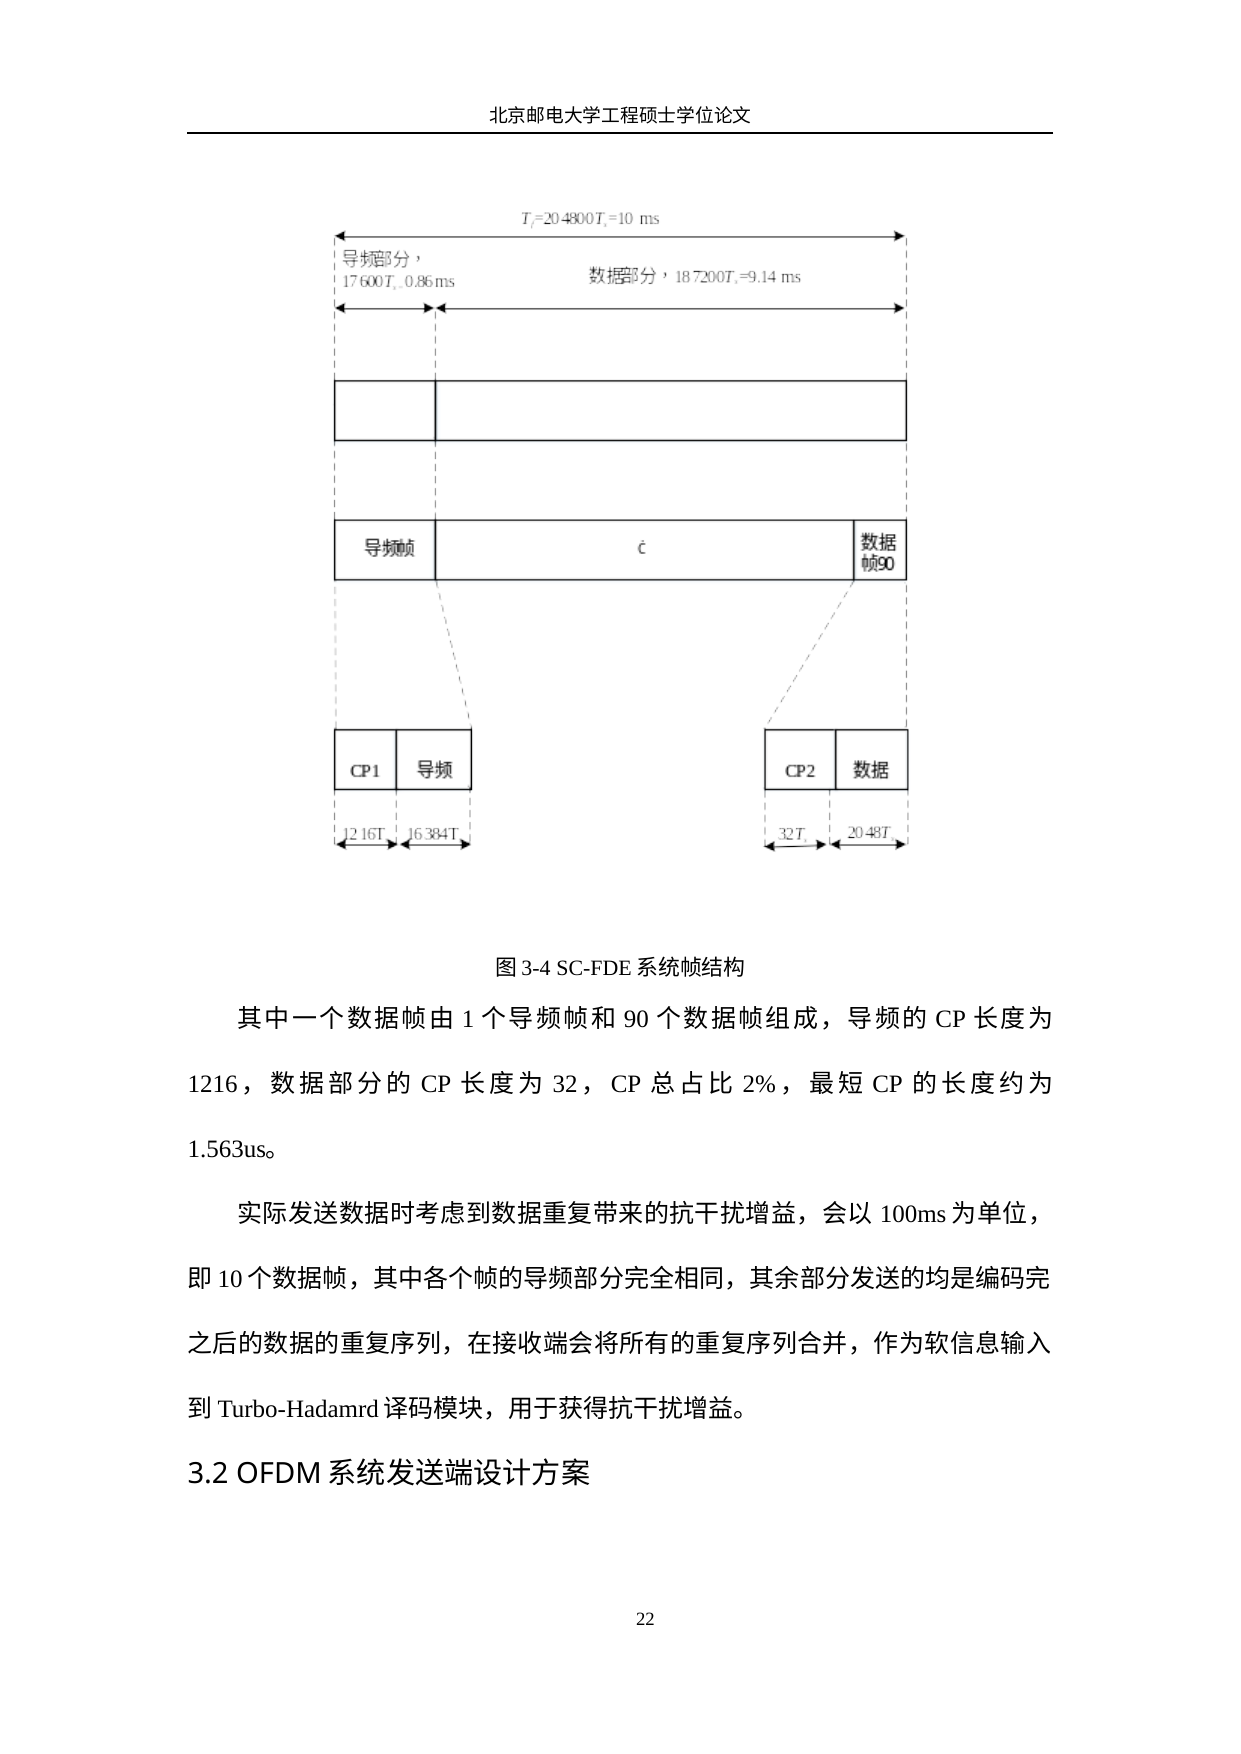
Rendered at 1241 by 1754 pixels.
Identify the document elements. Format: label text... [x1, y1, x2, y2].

text 图3-4 SC-FDE系统帧结构 [187, 942, 1053, 984]
text 其中一个数据帧由1个导频帧和90个数据帧组成，导频的CP长度为1216，数据部分的CP长度为32，CP总占比2%，最短CP的长度约为1.563us。 [187, 984, 1053, 1179]
text 实际发送数据时考虑到数据重复带来的抗干扰增益，会以100ms为单位，即10个数据帧，其中各个帧的导频部分完全相同，其余部分发送的均是编码完之后的数据的重复序列，在接收端会将所有的重复序列合并，作为软信息输入到Turbo-Hadamrd译码模块，用于获得抗干扰增益。 [187, 1179, 1053, 1439]
subtitle 3.2 OFDM系统发送端设计方案 [187, 1439, 1053, 1504]
